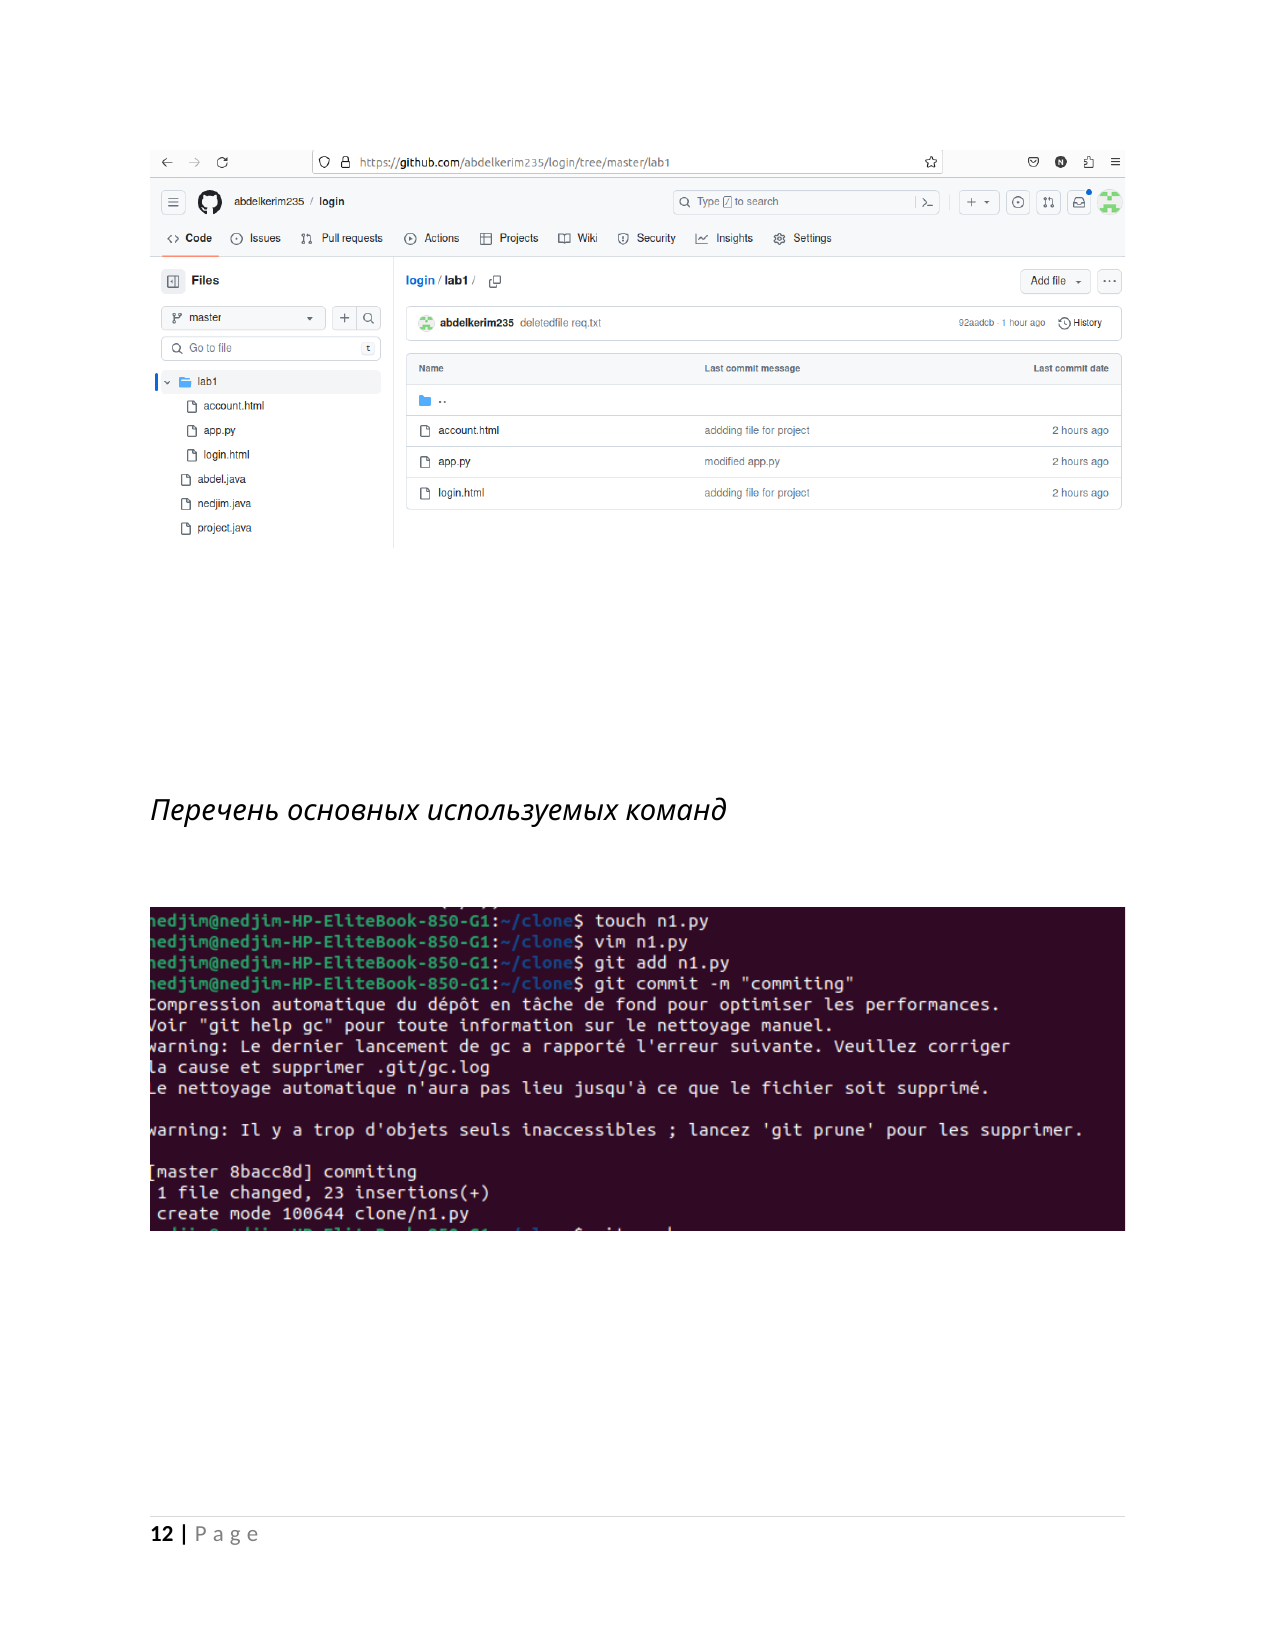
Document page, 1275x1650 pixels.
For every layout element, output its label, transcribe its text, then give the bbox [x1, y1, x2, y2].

text Перечень основных используемых команд [150, 789, 1125, 828]
picture [150, 907, 1125, 1231]
picture [150, 150, 1125, 548]
